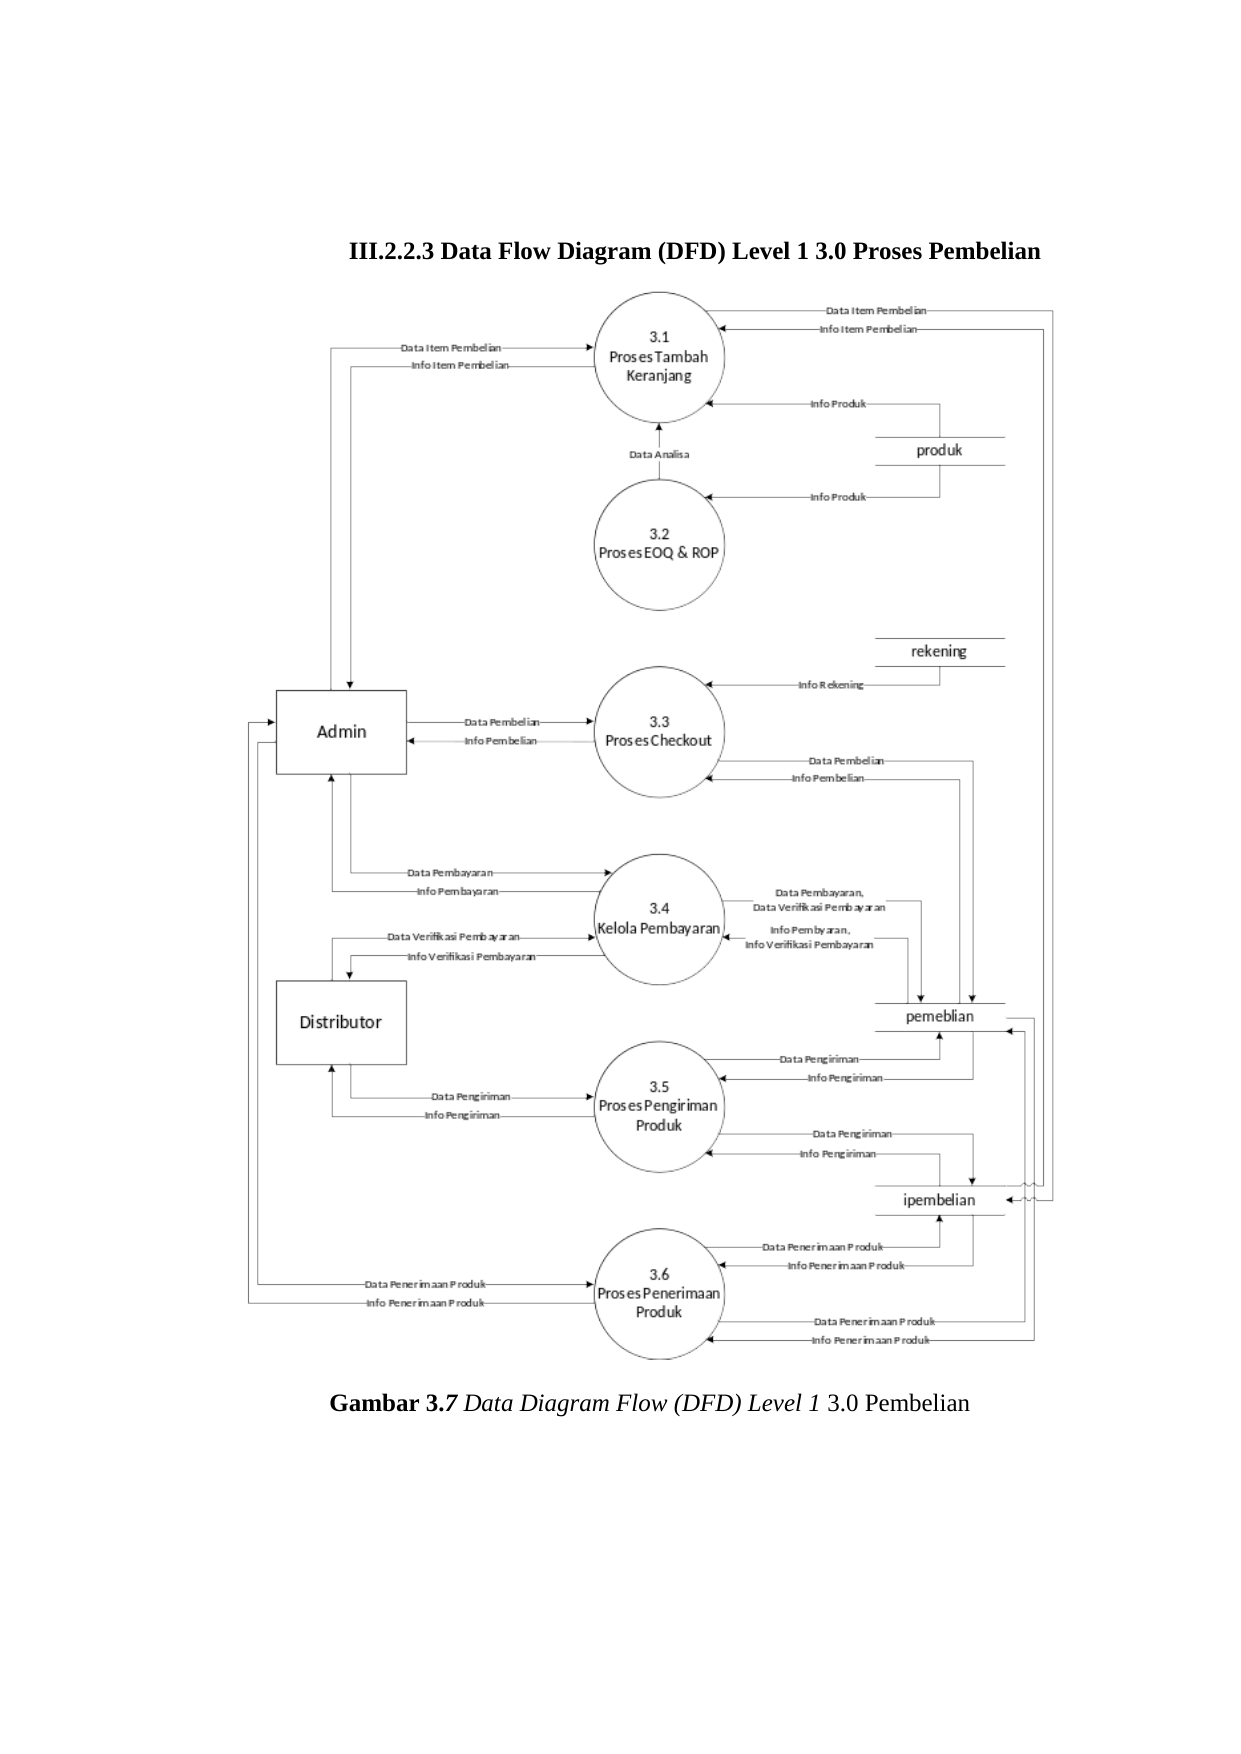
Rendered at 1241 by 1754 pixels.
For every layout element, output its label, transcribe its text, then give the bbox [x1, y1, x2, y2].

subtitle Data Flow Diagram (DFD) Level 1 3.0 Proses Pembelian [349, 236, 1063, 265]
